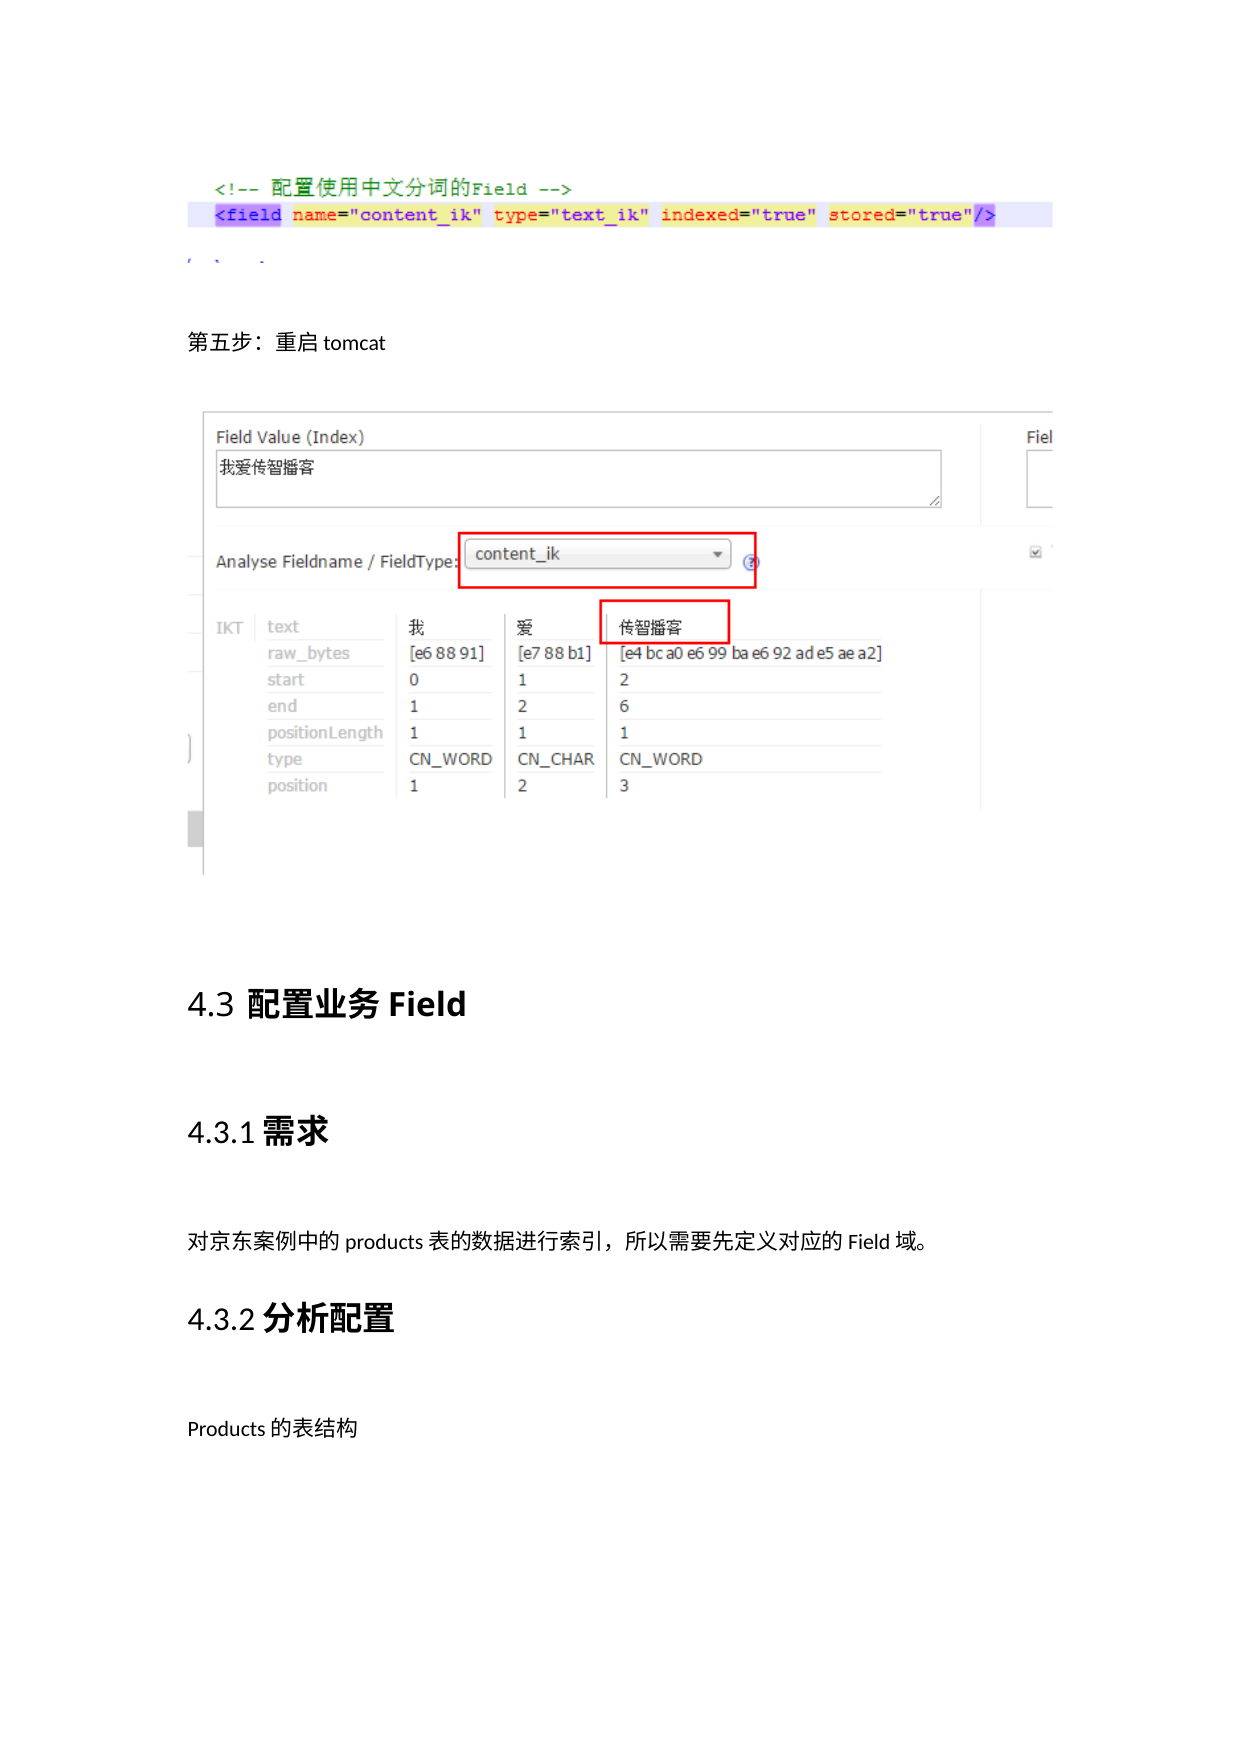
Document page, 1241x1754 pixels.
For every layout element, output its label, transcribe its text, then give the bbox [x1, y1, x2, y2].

text 第五步：重启tomcat [187, 324, 1053, 357]
subtitle 配置业务Field [187, 969, 1053, 1034]
picture [187, 162, 1053, 263]
subtitle 需求 [187, 1096, 1053, 1161]
text 对京东案例中的products表的数据进行索引，所以需要先定义对应的Field域。 [187, 1224, 1053, 1256]
text Products的表结构 [187, 1410, 1053, 1443]
picture [187, 389, 1053, 875]
subtitle 分析配置 [187, 1283, 1053, 1348]
